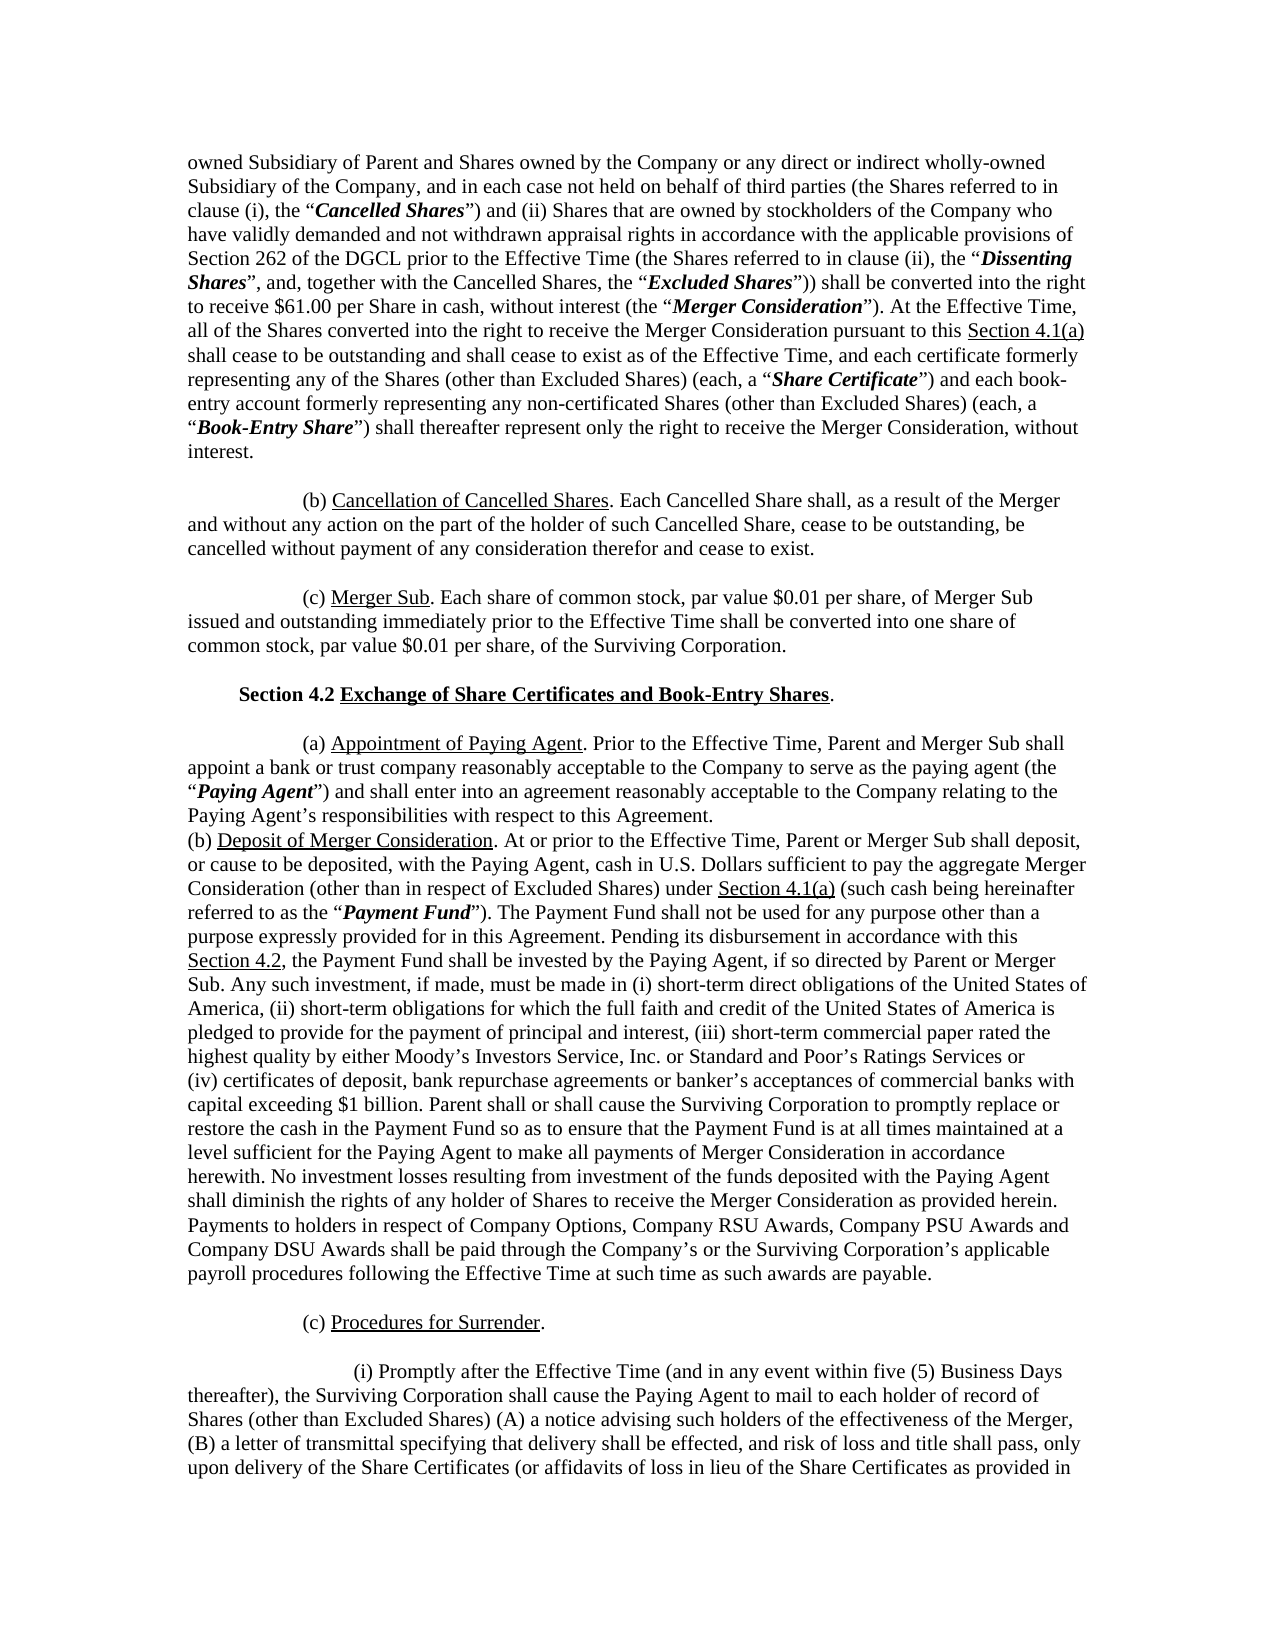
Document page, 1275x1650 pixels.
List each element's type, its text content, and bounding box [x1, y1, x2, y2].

text (a) Appointment of Paying Agent. Prior to the Effective Time, Parent and Merger Sub shall appoint a bank or trust company reasonably acceptable to the Company to serve as the paying agent (the “Paying Agent”) and shall enter into an agreement reasonably acceptable to the Company relating to the Paying Agent’s responsibilities with respect to this Agreement. [187, 731, 1087, 827]
text (c) Procedures for Surrender. [187, 1310, 1087, 1334]
text (b) Deposit of Merger Consideration. At or prior to the Effective Time, Parent or Merger Sub shall deposit, or cause to be deposited, with the Paying Agent, cash in U.S. Dollars sufficient to pay the aggregate Merger Consideration (other than in respect of Excluded Shares) under Section 4.1(a) (such cash being hereinafter referred to as the “Payment Fund”). The Payment Fund shall not be used for any purpose other than a purpose expressly provided for in this Agreement. Pending its disbursement in accordance with this Section 4.2, the Payment Fund shall be invested by the Paying Agent, if so directed by Parent or Merger Sub. Any such investment, if made, must be made in (i) short-term direct obligations of the United States of America, (ii) short-term obligations for which the full faith and credit of the United States of America is pledged to provide for the payment of principal and interest, (iii) short-term commercial paper rated the highest quality by either Moody’s Investors Service, Inc. or Standard and Poor’s Ratings Services or (iv) certificates of deposit, bank repurchase agreements or banker’s acceptances of commercial banks with capital exceeding $1 billion. Parent shall or shall cause the Surviving Corporation to promptly replace or restore the cash in the Payment Fund so as to ensure that the Payment Fund is at all times maintained at a level sufficient for the Paying Agent to make all payments of Merger Consideration in accordance herewith. No investment losses resulting from investment of the funds deposited with the Paying Agent shall diminish the rights of any holder of Shares to receive the Merger Consideration as provided herein. Payments to holders in respect of Company Options, Company RSU Awards, Company PSU Awards and Company DSU Awards shall be paid through the Company’s or the Surviving Corporation’s applicable payroll procedures following the Effective Time at such time as such awards are payable. [187, 827, 1087, 1285]
text Section 4.2 Exchange of Share Certificates and Book-Entry Shares. [187, 682, 1087, 706]
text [187, 150, 1087, 463]
text (b) Cancellation of Cancelled Shares. Each Cancelled Share shall, as a result of the Merger and without any action on the part of the holder of such Cancelled Share, cease to be outstanding, be cancelled without payment of any consideration therefor and cease to exist. [187, 488, 1087, 560]
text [187, 1359, 1087, 1479]
text (c) Merger Sub. Each share of common stock, par value $0.01 per share, of Merger Sub issued and outstanding immediately prior to the Effective Time shall be converted into one share of common stock, par value $0.01 per share, of the Surviving Corporation. [187, 585, 1087, 657]
